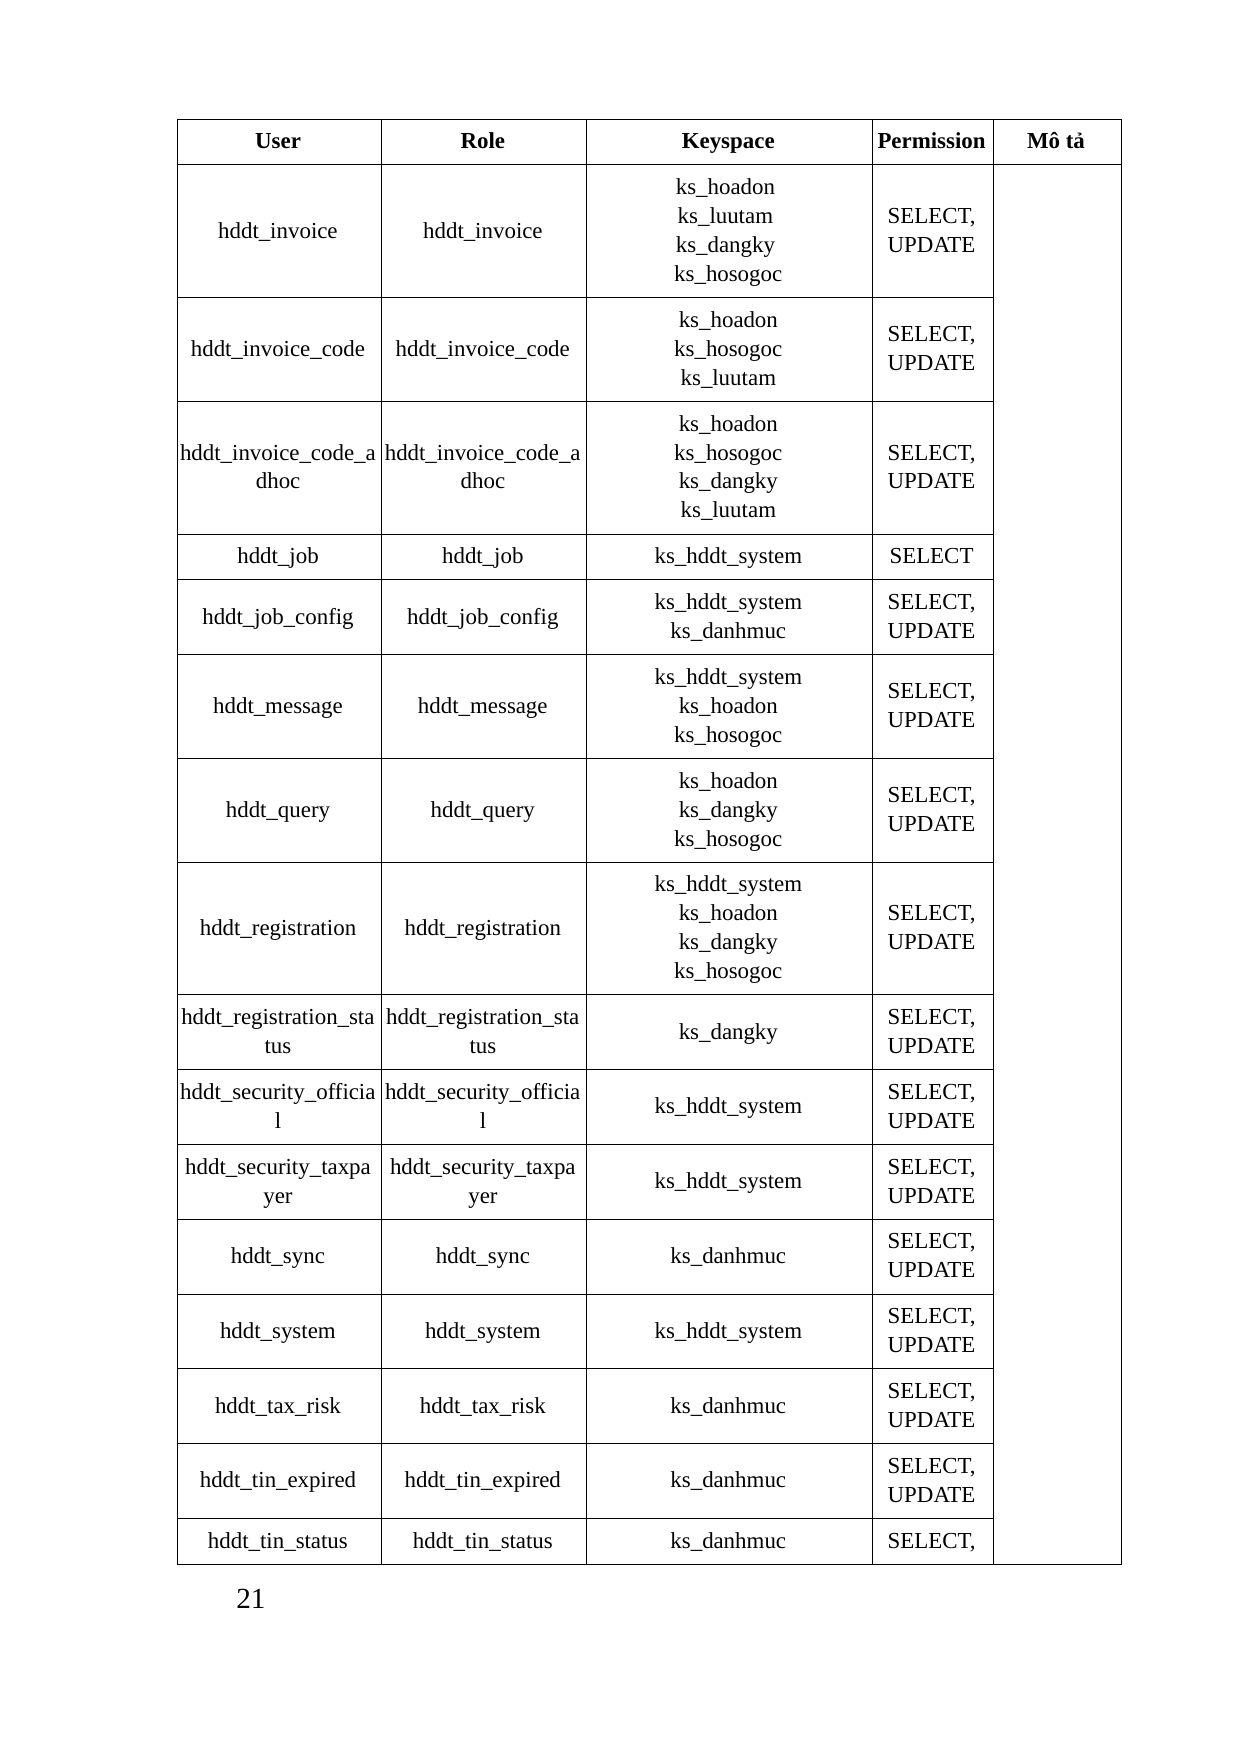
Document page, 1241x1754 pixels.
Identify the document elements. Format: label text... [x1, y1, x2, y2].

table_cell hddt_invoice_code_adhoc [178, 402, 381, 533]
table_cell hddt_query [178, 759, 381, 862]
table_cell hddt_security_official [178, 1070, 381, 1144]
table_cell SELECT, UPDATE [873, 1145, 993, 1219]
table_header Keyspace [587, 120, 872, 164]
table_cell SELECT, UPDATE [873, 863, 993, 994]
table_cell hddt_tin_status [382, 1519, 586, 1564]
table_cell ks_hddt_system [587, 1295, 872, 1368]
table_cell hddt_tin_expired [382, 1444, 586, 1518]
table_cell hddt_job_config [382, 580, 586, 654]
table_cell hddt_system [382, 1295, 586, 1368]
table_cell hddt_invoice [178, 165, 381, 297]
table_cell SELECT, UPDATE [873, 759, 993, 862]
table_cell ks_hoadon ks_luutam ks_dangky ks_hosogoc [587, 165, 872, 297]
table_cell hddt_registration [382, 863, 586, 994]
table_cell hddt_tin_status [178, 1519, 381, 1564]
table_cell ks_hoadon ks_dangky ks_hosogoc [587, 759, 872, 862]
table_cell SELECT, UPDATE [873, 402, 993, 533]
table_cell hddt_tax_risk [178, 1369, 381, 1443]
table_cell ks_danhmuc [587, 1369, 872, 1443]
table_cell hddt_job_config [178, 580, 381, 654]
table_cell SELECT, UPDATE [873, 1369, 993, 1443]
table_cell hddt_job [178, 535, 381, 579]
table_cell ks_danhmuc [587, 1220, 872, 1293]
table_cell hddt_job [382, 535, 586, 579]
table_cell hddt_security_official [382, 1070, 586, 1144]
table_cell hddt_query [382, 759, 586, 862]
table_cell ks_danhmuc [587, 1519, 872, 1564]
table_cell SELECT, UPDATE [873, 1295, 993, 1368]
table_cell hddt_sync [382, 1220, 586, 1293]
table_cell SELECT, UPDATE [873, 1220, 993, 1293]
table_cell SELECT, UPDATE [873, 1070, 993, 1144]
table_cell SELECT, UPDATE [873, 655, 993, 758]
table_cell ks_hddt_system ks_danhmuc [587, 580, 872, 654]
table_cell hddt_invoice_code [382, 298, 586, 401]
table_cell ks_hddt_system [587, 535, 872, 579]
table_cell SELECT [873, 535, 993, 579]
table_cell ks_dangky [587, 995, 872, 1069]
table_cell SELECT, UPDATE [873, 995, 993, 1069]
table_cell hddt_message [178, 655, 381, 758]
table_cell hddt_invoice_code_adhoc [382, 402, 586, 533]
table_cell ks_hddt_system ks_hoadon ks_dangky ks_hosogoc [587, 863, 872, 994]
table_cell hddt_tax_risk [382, 1369, 586, 1443]
table_header Role [382, 120, 586, 164]
table_cell ks_hddt_system [587, 1145, 872, 1219]
table_cell SELECT, UPDATE [873, 298, 993, 401]
table_cell hddt_registration_status [178, 995, 381, 1069]
table_cell hddt_registration [178, 863, 381, 994]
table_cell hddt_invoice_code [178, 298, 381, 401]
table_cell SELECT, UPDATE [873, 1444, 993, 1518]
table_cell hddt_registration_status [382, 995, 586, 1069]
table_cell hddt_tin_expired [178, 1444, 381, 1518]
table_cell ks_hddt_system ks_hoadon ks_hosogoc [587, 655, 872, 758]
table_header User [178, 120, 381, 164]
table_cell ks_danhmuc [587, 1444, 872, 1518]
table_cell hddt_security_taxpayer [178, 1145, 381, 1219]
table_cell SELECT, UPDATE [873, 580, 993, 654]
table_header Permission [873, 120, 993, 164]
table_cell hddt_security_taxpayer [382, 1145, 586, 1219]
table_header Mô tả [994, 120, 1121, 164]
table_cell SELECT, UPDATE [873, 1519, 993, 1564]
table_cell hddt_system [178, 1295, 381, 1368]
table_cell ks_hoadon ks_hosogoc ks_dangky ks_luutam [587, 402, 872, 533]
table_cell SELECT, UPDATE [873, 165, 993, 297]
table_cell hddt_invoice [382, 165, 586, 297]
table_cell ks_hddt_system [587, 1070, 872, 1144]
table_cell hddt_message [382, 655, 586, 758]
table_cell hddt_sync [178, 1220, 381, 1293]
table_cell ks_hoadon ks_hosogoc ks_luutam [587, 298, 872, 401]
